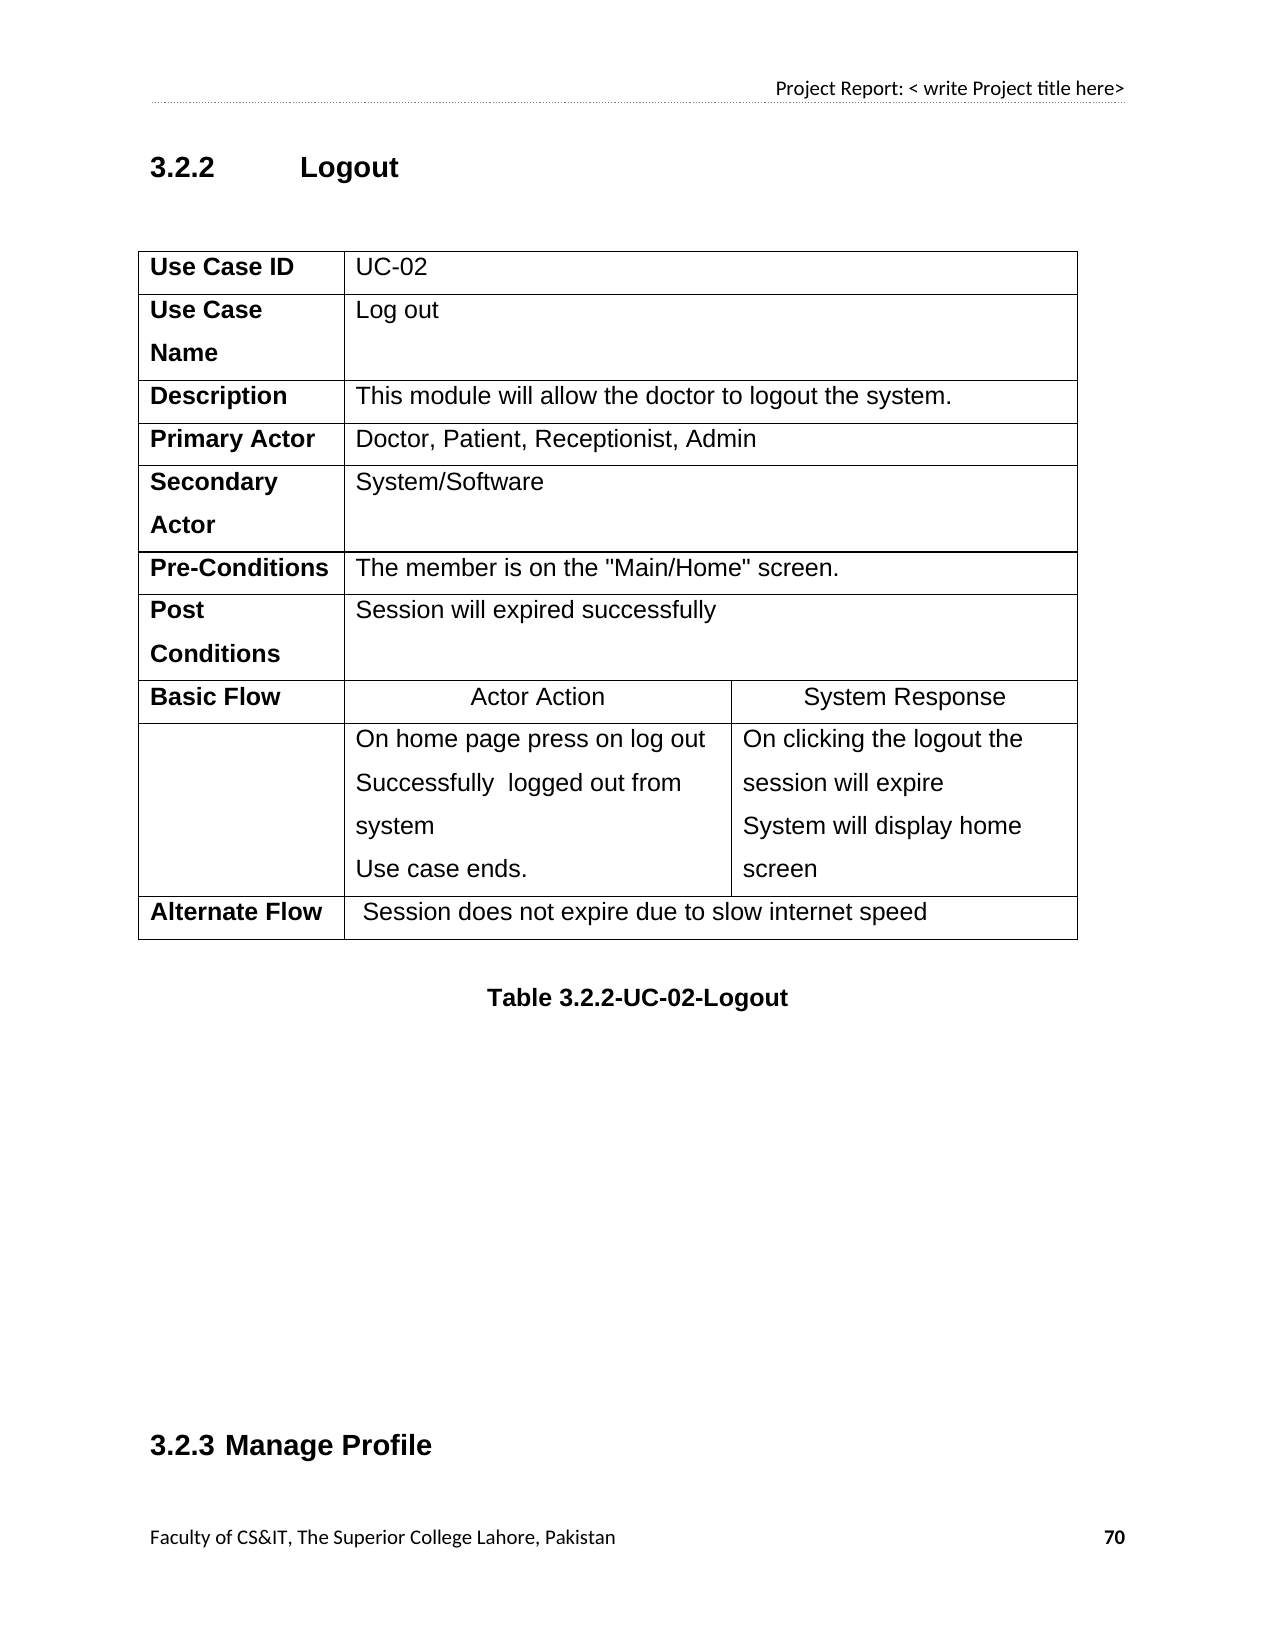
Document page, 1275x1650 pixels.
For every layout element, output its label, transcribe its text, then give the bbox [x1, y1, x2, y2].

table_cell This module will allow the doctor to logout the system. [345, 381, 1077, 422]
table_cell On home page press on log out Successfully logged out from system Use case ends. [345, 724, 731, 896]
table_cell Secondary Actor [139, 466, 344, 551]
text 3.2.3 Manage Profile [150, 1428, 1125, 1462]
table_cell Description [139, 381, 344, 422]
table_cell System Response [732, 681, 1077, 723]
table_cell Use Case Name [139, 295, 344, 379]
table_cell The member is on the "Main/Home" screen. [345, 553, 1077, 594]
table_header UC-02 [345, 252, 1077, 293]
text 3.2.2 Logout [150, 150, 1125, 183]
table_cell Alternate Flow [139, 897, 344, 938]
table_cell Log out [345, 295, 1077, 379]
table_cell Post Conditions [139, 595, 344, 680]
table_cell Session will expired successfully [345, 595, 1077, 680]
table_cell Actor Action [345, 681, 731, 723]
table_cell Pre-Conditions [139, 553, 344, 594]
table_cell [139, 724, 344, 896]
text Table 3.2.2-UC-02-Logout [150, 983, 1125, 1011]
table_header Use Case ID [139, 252, 344, 293]
table_cell System/Software [345, 466, 1077, 551]
table_cell Primary Actor [139, 424, 344, 465]
table_cell On clicking the logout the session will expire System will display home screen [732, 724, 1077, 896]
table_cell Session does not expire due to slow internet speed [345, 897, 1077, 938]
table_cell Doctor, Patient, Receptionist, Admin [345, 424, 1077, 465]
table_cell Basic Flow [139, 681, 344, 723]
